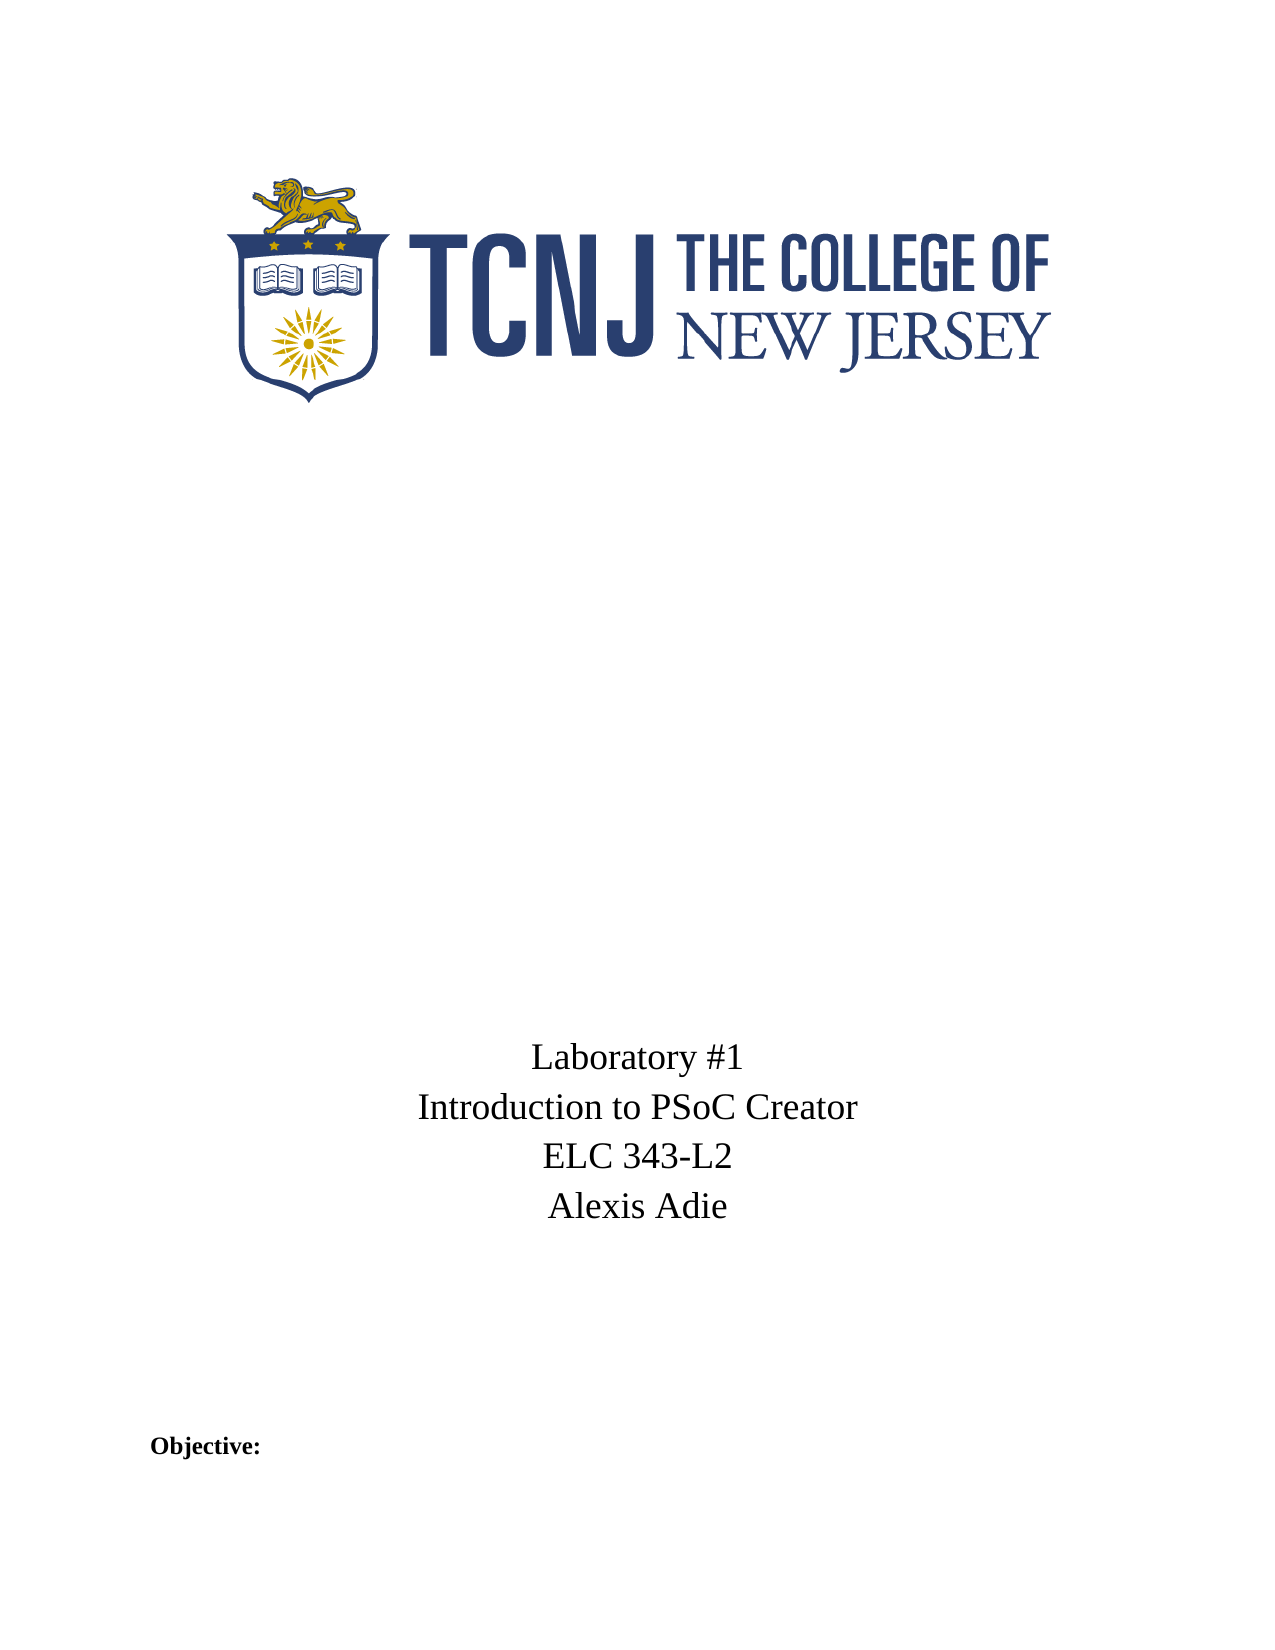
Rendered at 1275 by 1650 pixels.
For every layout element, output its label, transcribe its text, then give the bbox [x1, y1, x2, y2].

text Alexis Adie [150, 1183, 1125, 1226]
text Objective: [150, 1431, 1125, 1460]
text Introduction to PSoC Creator [150, 1084, 1125, 1127]
text ELC 343-L2 [150, 1134, 1125, 1177]
text Laboratory #1 [150, 1034, 1125, 1078]
picture [215, 150, 1061, 420]
